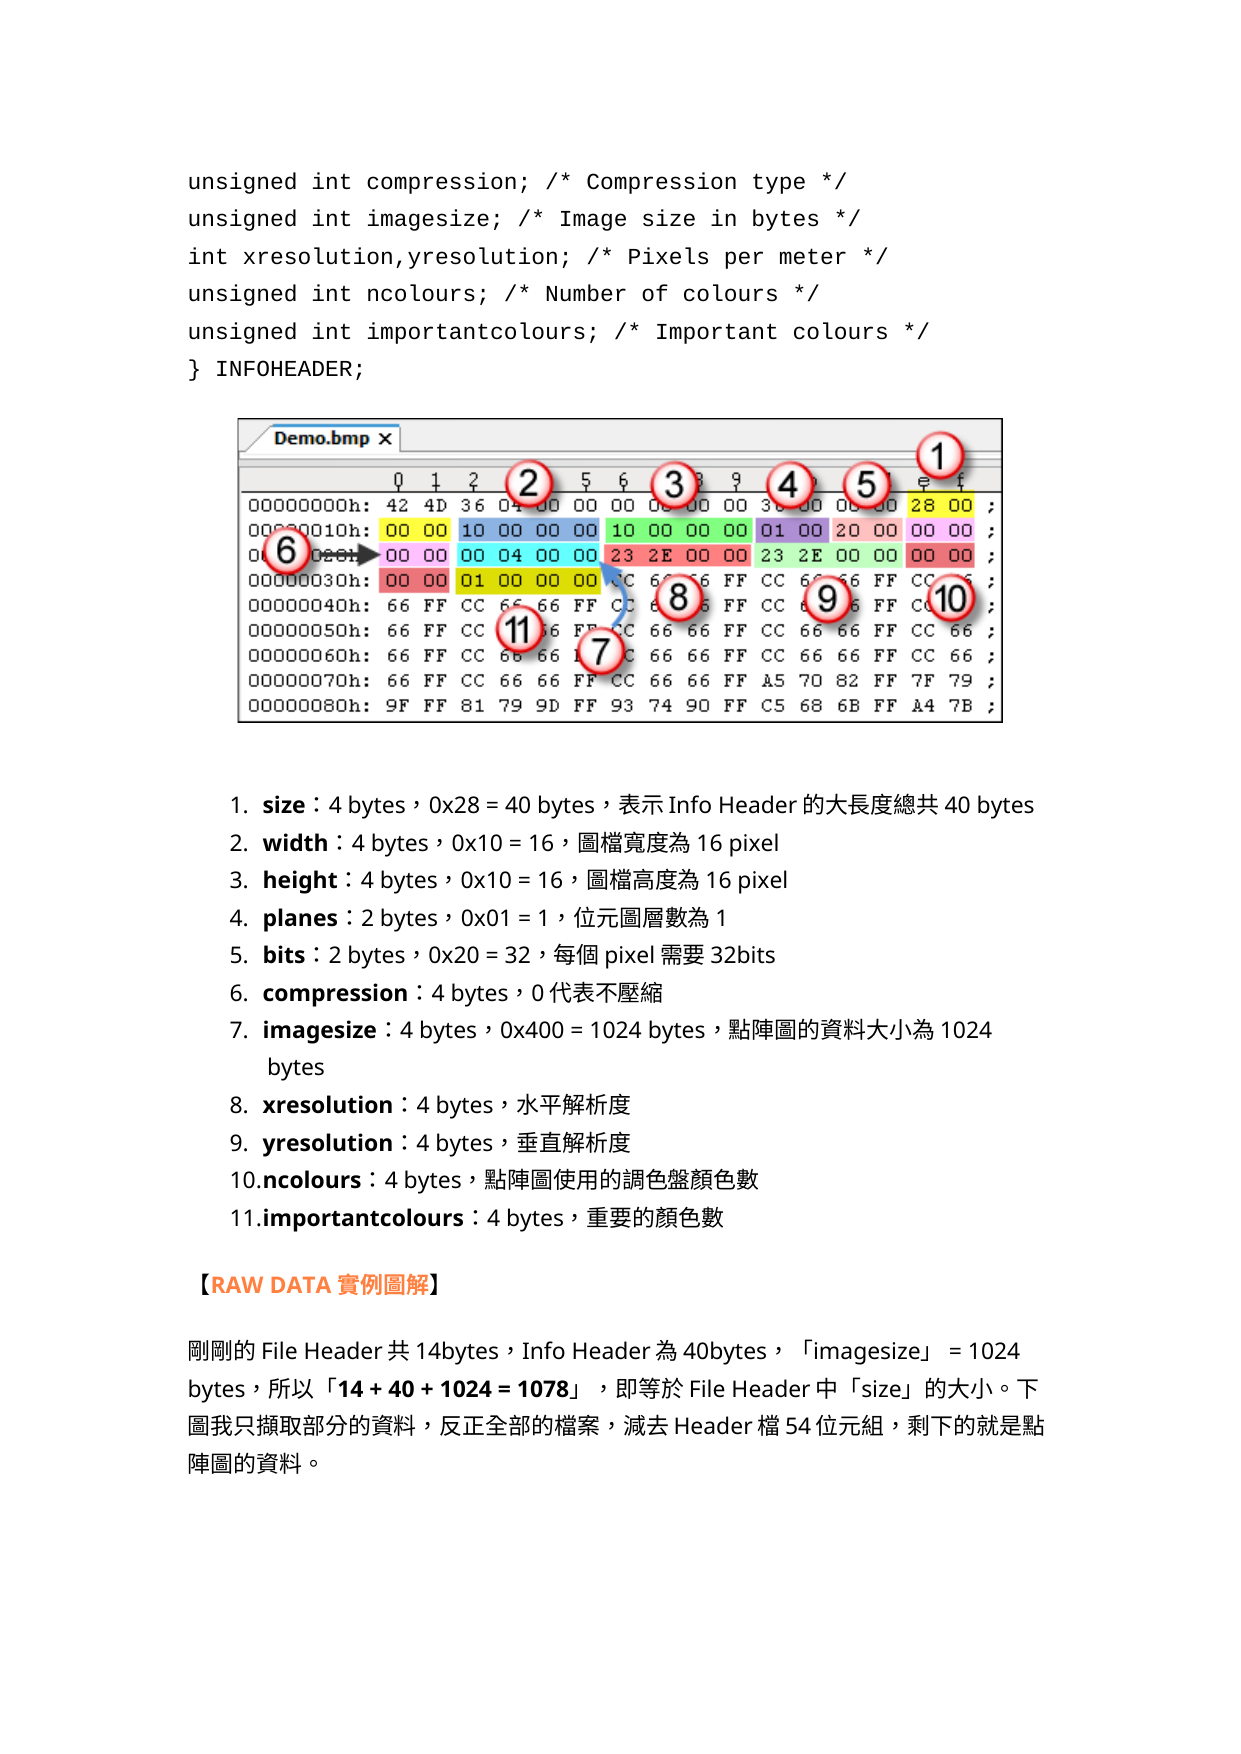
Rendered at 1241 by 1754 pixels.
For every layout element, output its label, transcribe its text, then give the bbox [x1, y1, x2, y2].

list importantcolours：4 bytes，重要的顏色數 [229, 1198, 1053, 1235]
list xresolution：4 bytes，水平解析度 [229, 1085, 1053, 1123]
list yresolution：4 bytes，垂直解析度 [229, 1123, 1053, 1160]
picture [237, 418, 1003, 723]
list bits：2 bytes，0x20 = 32，每個pixel需要32bits [229, 935, 1053, 973]
list imagesize：4 bytes，0x400 = 1024 bytes，點陣圖的資料大小為1024 bytes [229, 1010, 1053, 1085]
list width：4 bytes，0x10 = 16，圖檔寬度為16 pixel [229, 823, 1053, 860]
list size：4 bytes，0x28 = 40 bytes，表示Info Header的大長度總共 40 bytes [229, 785, 1053, 823]
list ncolours：4 bytes，點陣圖使用的調色盤顏色數 [229, 1160, 1053, 1198]
text 【RAW DATA 實例圖解】 [187, 1264, 1053, 1302]
list compression：4 bytes，0代表不壓縮 [229, 973, 1053, 1010]
list height：4 bytes，0x10 = 16，圖檔高度為16 pixel [229, 860, 1053, 898]
list planes：2 bytes，0x01 = 1，位元圖層數為1 [229, 898, 1053, 935]
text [187, 164, 1053, 389]
text 剛剛的File Header共14bytes，Info Header為40bytes，「imagesize」 = 1024 bytes，所以「14 + 40 + 1024 = 1078」，即等於File Header中「size」的大小。下圖我只擷取部分的資料，反正全部的檔案，減去Header檔54位元組，剩下的就是點陣圖的資料。 [187, 1331, 1053, 1481]
